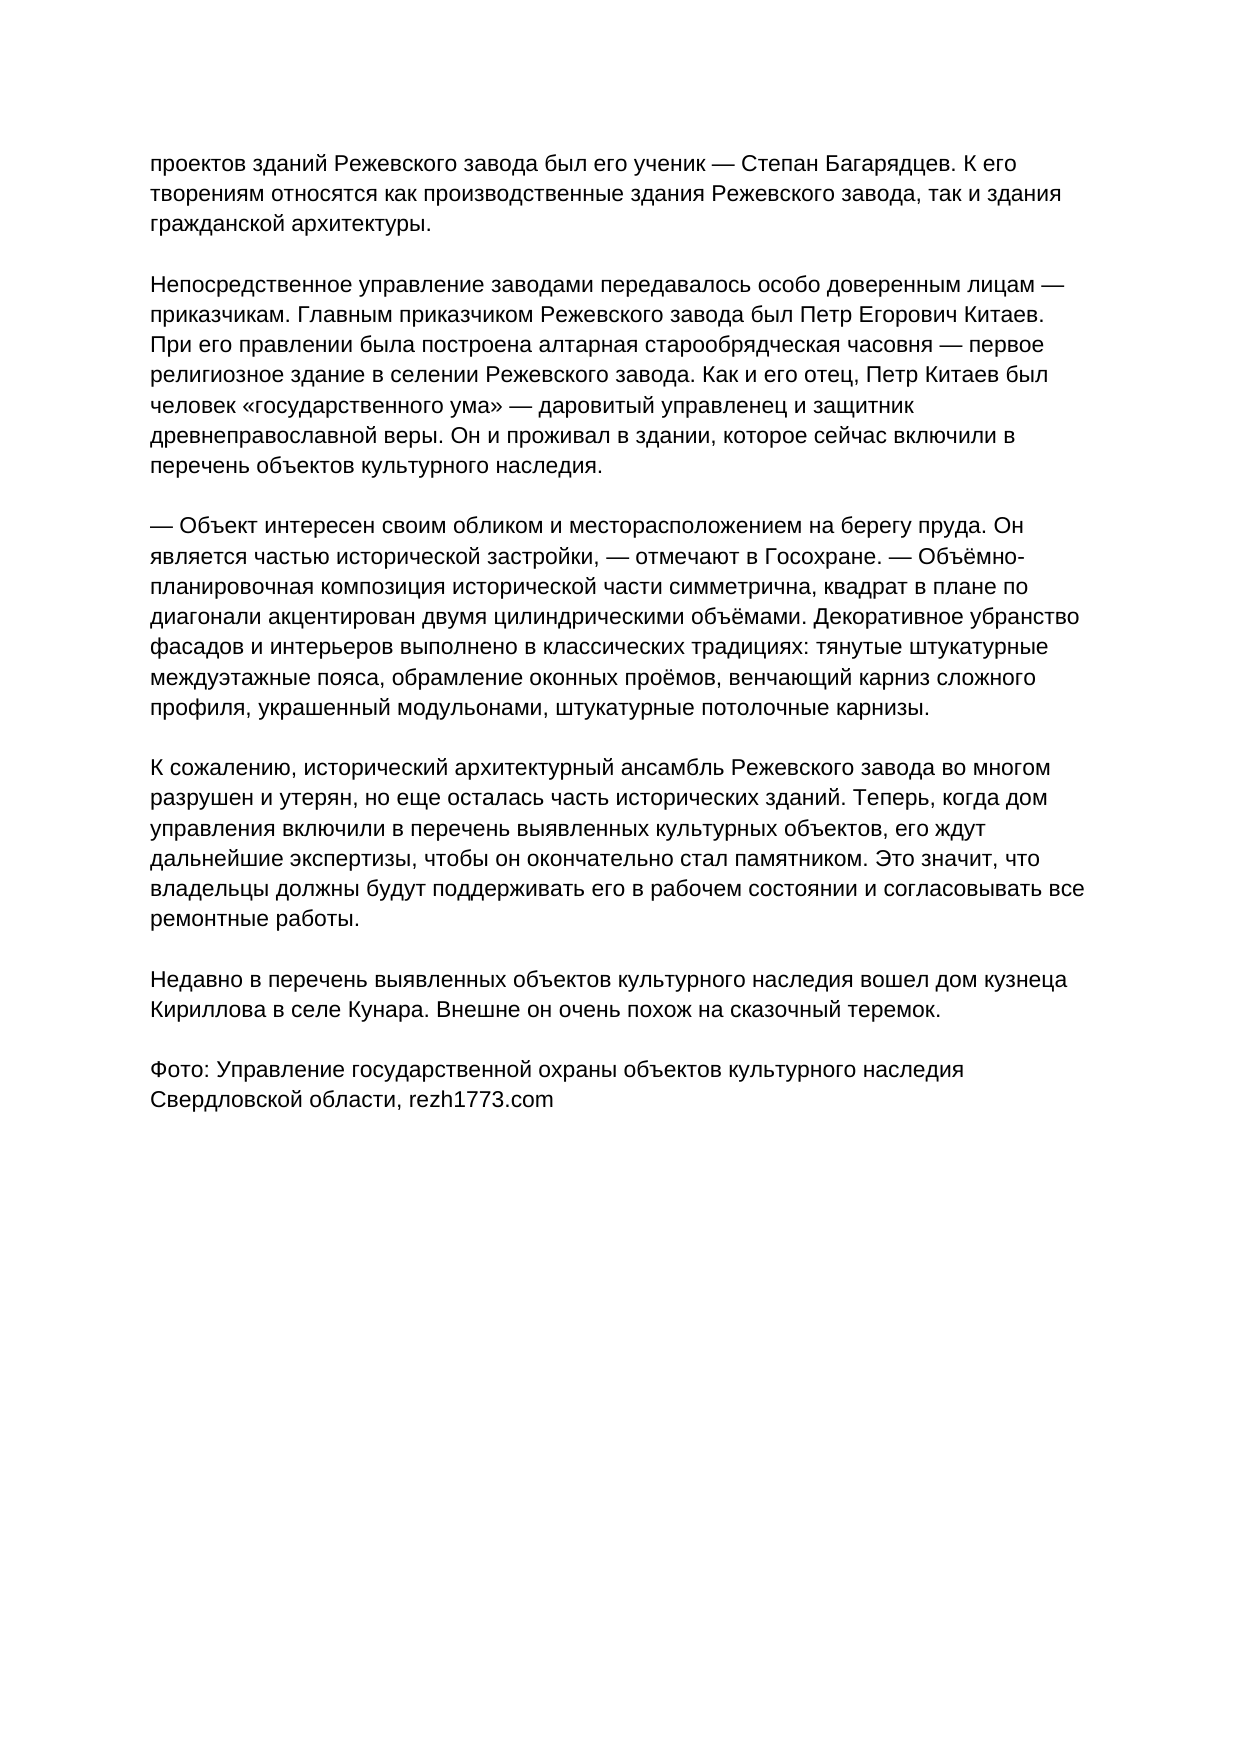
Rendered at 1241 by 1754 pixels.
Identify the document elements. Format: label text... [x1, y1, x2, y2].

text Недавно в перечень выявленных объектов культурного наследия вошел дом кузнеца Кириллова в селе Кунара. Внешне он очень похож на сказочный теремок. [150, 966, 1090, 1022]
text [150, 150, 1090, 237]
text Фото: Управление государственной охраны объектов культурного наследия Свердловской области, rezh1773.com [150, 1056, 1090, 1113]
text Непосредственное управление заводами передавалось особо доверенным лицам — приказчикам. Главным приказчиком Режевского завода был Петр Егорович Китаев. При его правлении была построена алтарная старообрядческая часовня — первое религиозное здание в селении Режевского завода. Как и его отец, Петр Китаев был человек «государственного ума» — даровитый управленец и защитник древнеправославной веры. Он и проживал в здании, которое сейчас включили в перечень объектов культурного наследия. [150, 271, 1090, 478]
text К сожалению, исторический архитектурный ансамбль Режевского завода во многом разрушен и утерян, но еще осталась часть исторических зданий. Теперь, когда дом управления включили в перечень выявленных культурных объектов, его ждут дальнейшие экспертизы, чтобы он окончательно стал памятником. Это значит, что владельцы должны будут поддерживать его в рабочем состоянии и согласовывать все ремонтные работы. [150, 754, 1090, 932]
text — Объект интересен своим обликом и месторасположением на берегу пруда. Он является частью исторической застройки, — отмечают в Госохране. — Объёмно-планировочная композиция исторической части симметрична, квадрат в плане по диагонали акцентирован двумя цилиндрическими объёмами. Декоративное убранство фасадов и интерьеров выполнено в классических традициях: тянутые штукатурные междуэтажные пояса, обрамление оконных проёмов, венчающий карниз сложного профиля, украшенный модульонами, штукатурные потолочные карнизы. [150, 512, 1090, 720]
